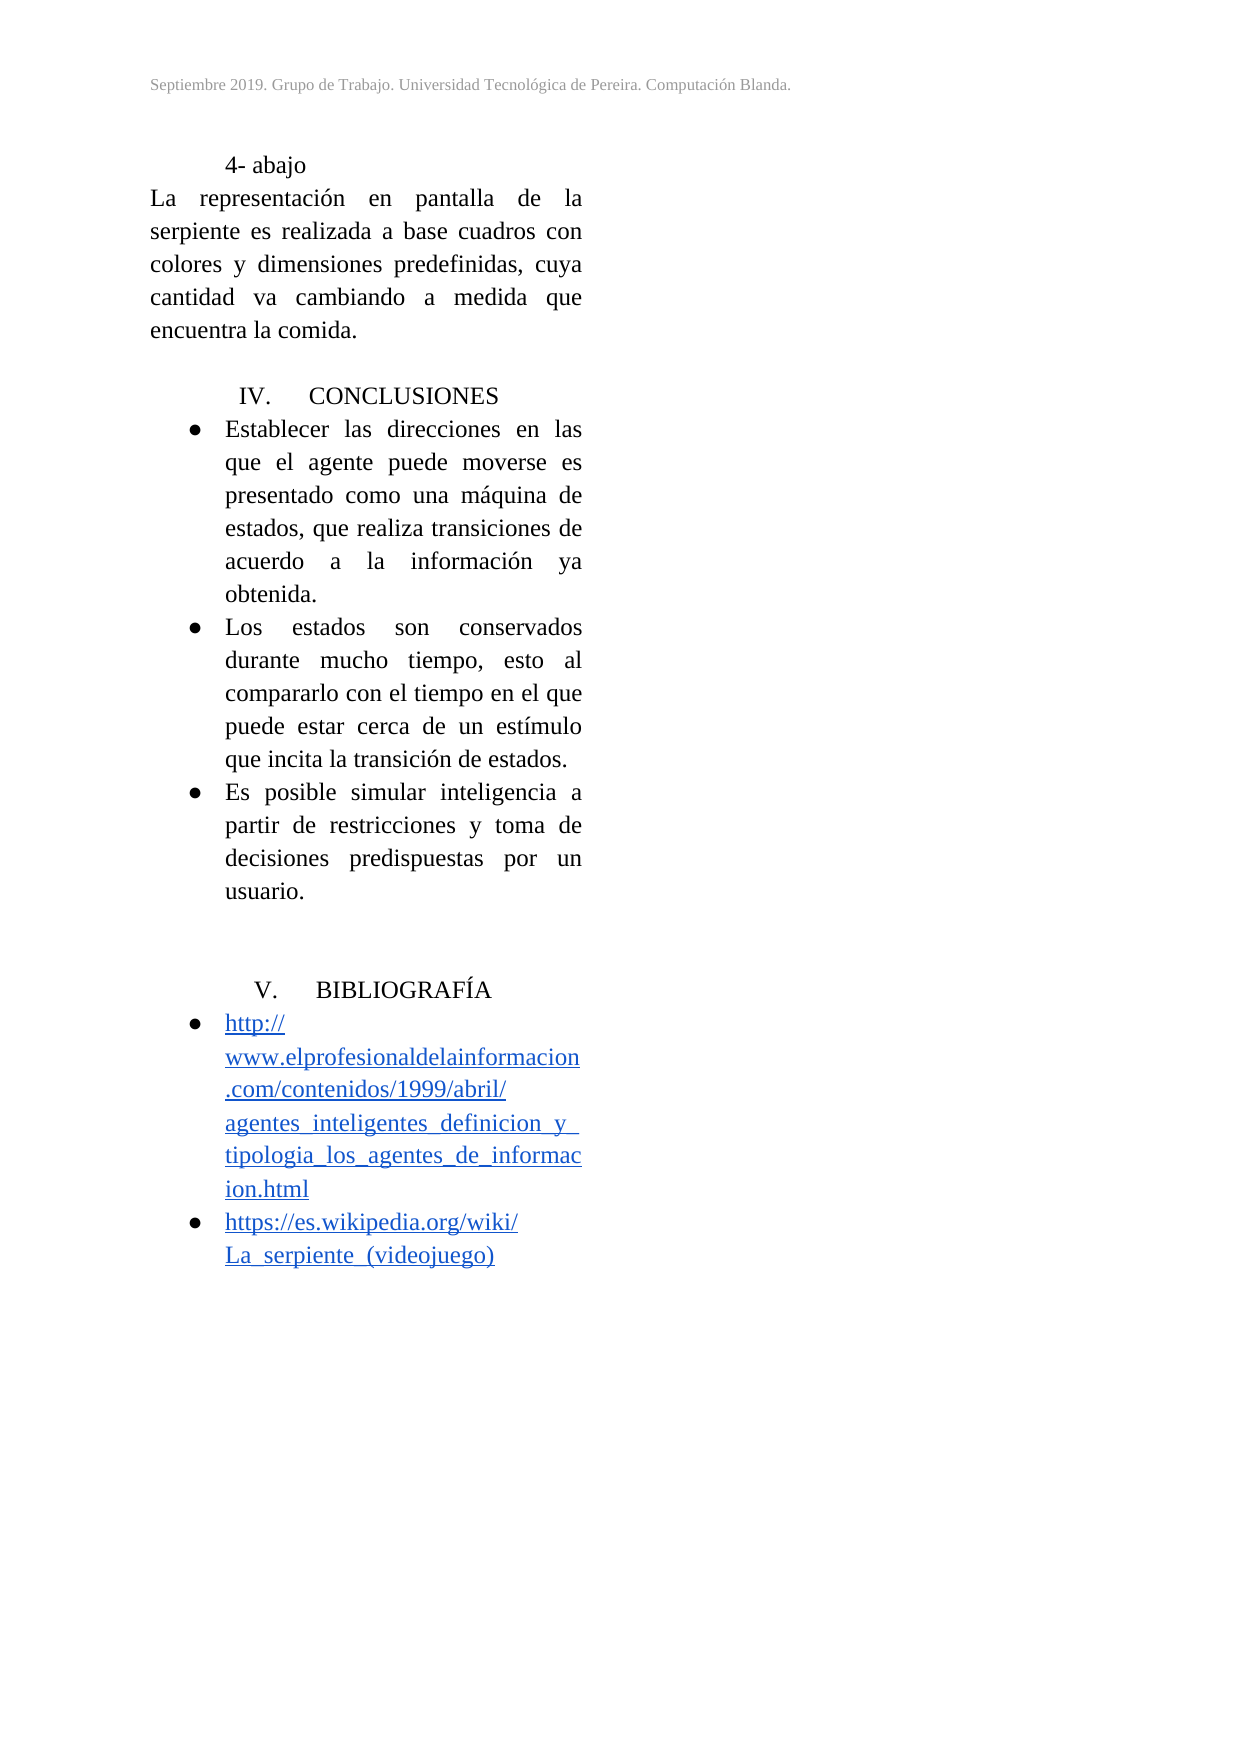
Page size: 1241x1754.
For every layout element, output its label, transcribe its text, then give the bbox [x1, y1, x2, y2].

list Establecer las direcciones en las que el agente puede moverse es presentado como una máquina de estados, que realiza transiciones de acuerdo a la información ya obtenida. [187, 414, 582, 608]
text La representación en pantalla de la serpiente es realizada a base cuadros con colores y dimensiones predefinidas, cuya cantidad va cambiando a medida que encuentra la comida. [150, 183, 582, 344]
list Los estados son conservados durante mucho tiempo, esto al compararlo con el tiempo en el que puede estar cerca de un estímulo que incita la transición de estados. [187, 612, 582, 773]
list CONCLUSIONES [187, 381, 582, 410]
text 4- abajo [225, 150, 582, 179]
list https://es.wikipedia.org/wiki/La_serpiente_(videojuego) [187, 1207, 582, 1268]
list BIBLIOGRAFÍA [187, 976, 582, 1004]
list http://www.elprofesionaldelainformacion.com/contenidos/1999/abril/agentes_inteligentes_definicion_y_tipologia_los_agentes_de_informacion.html [187, 1008, 582, 1202]
list Es posible simular inteligencia a partir de restricciones y toma de decisiones predispuestas por un usuario. [187, 777, 582, 905]
